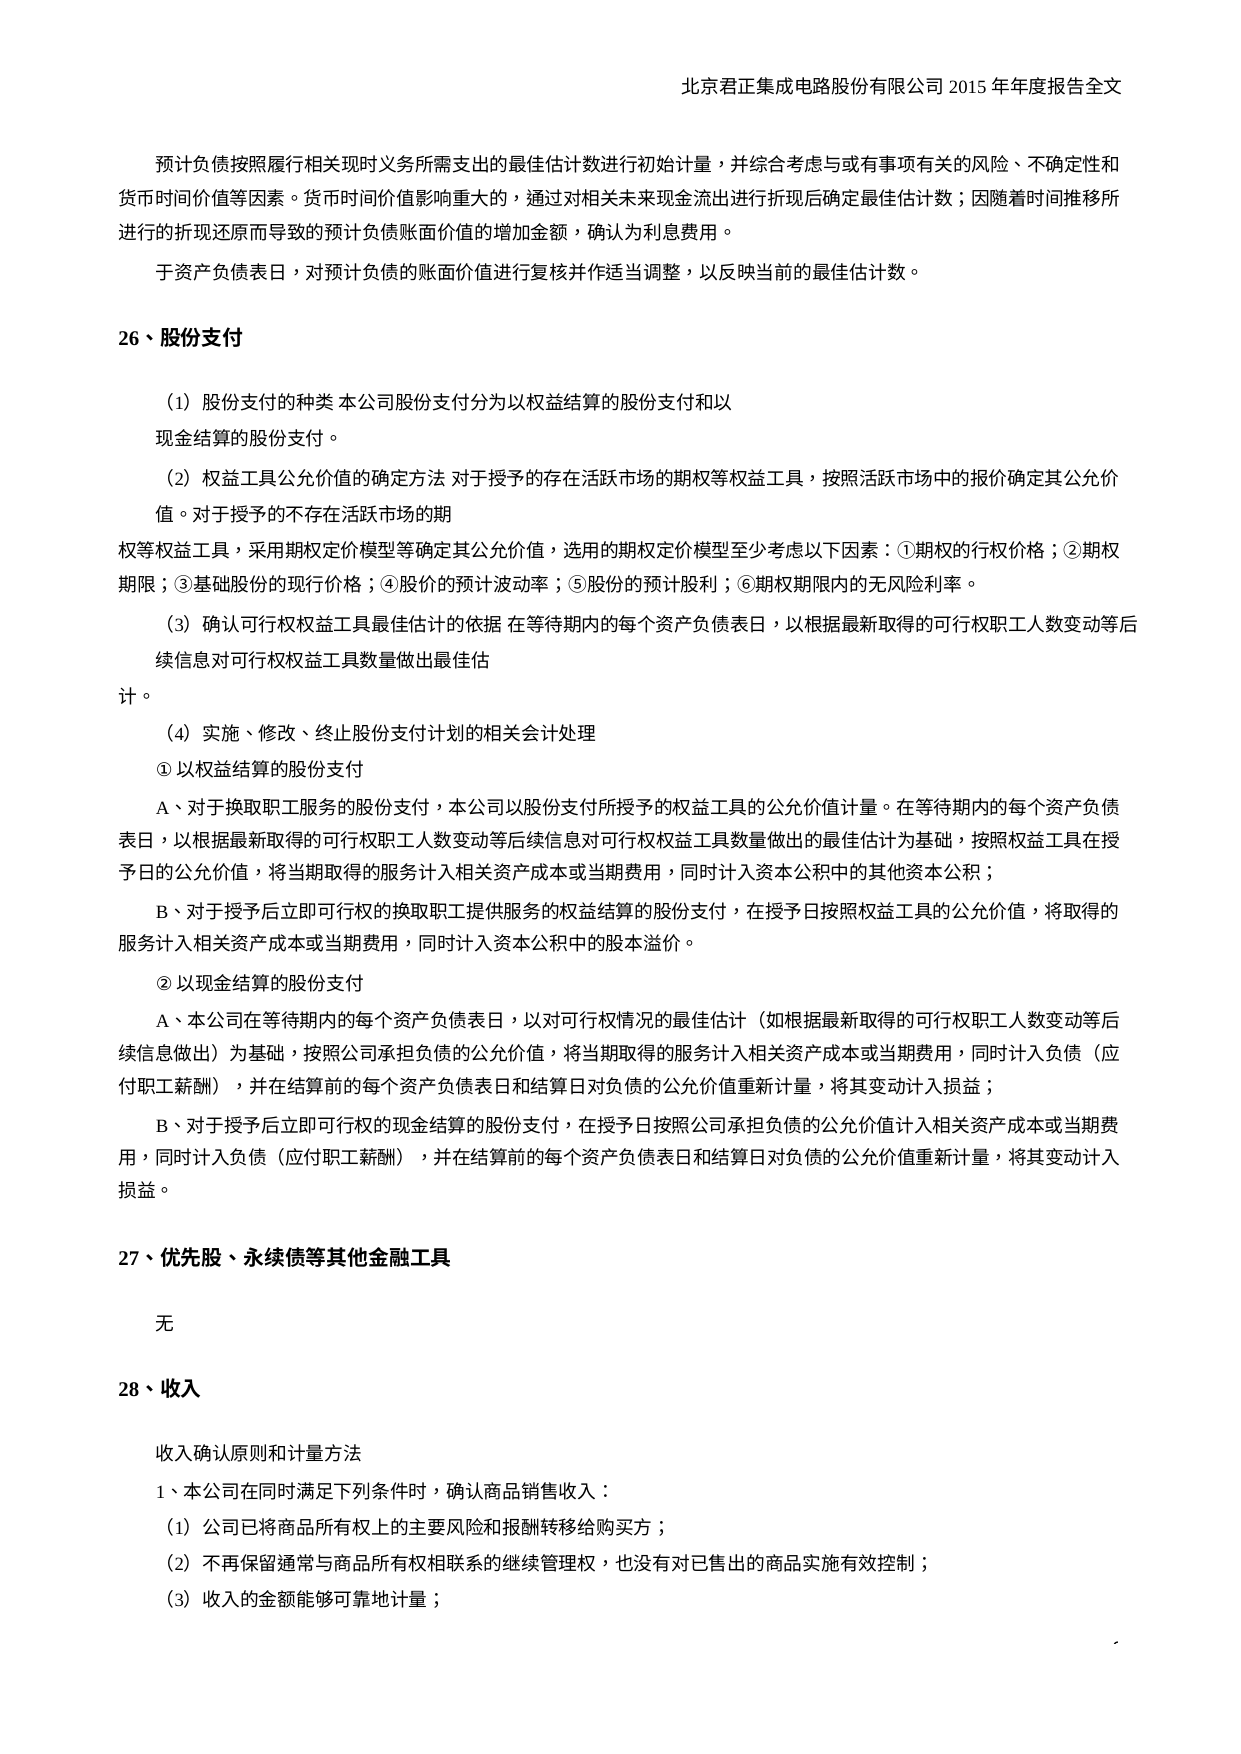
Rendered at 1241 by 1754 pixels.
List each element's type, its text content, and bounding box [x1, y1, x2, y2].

text 预计负债按照履行相关现时义务所需支出的最佳估计数进行初始计量，并综合考虑与或有事项有关的风险、不确定性和 货币时间价值等因素。货币时间价值影响重大的，通过对相关未来现金流出进行折现后确定最佳估计数；因随着时间推移所 进行的折现还原而导致的预计负债账面价值的增加金额，确认为利息费用。 [118, 151, 1123, 245]
text （3）收入的金额能够可靠地计量； [156, 1587, 1138, 1612]
text （4）实施、修改、终止股份支付计划的相关会计处理 [156, 721, 1138, 746]
text 于资产负债表日，对预计负债的账面价值进行复核并作适当调整，以反映当前的最佳估计数。 [156, 259, 1138, 284]
text 1、本公司在同时满足下列条件时，确认商品销售收入： [156, 1478, 1138, 1504]
text ①以权益结算的股份支付 [156, 757, 1138, 782]
subtitle 28、收入 [118, 1374, 1138, 1402]
text （1）公司已将商品所有权上的主要风险和报酬转移给购买方； [156, 1514, 1138, 1540]
text ②以现金结算的股份支付 [156, 970, 1138, 996]
text （3）确认可行权权益工具最佳估计的依据 在等待期内的每个资产负债表日，以根据最新取得的可行权职工人数变动等后续信息对可行权权益工具数量做出最佳估 [156, 611, 1138, 672]
text 权等权益工具，采用期权定价模型等确定其公允价值，选用的期权定价模型至少考虑以下因素：①期权的行权价格；②期权 期限；③基础股份的现行价格；④股价的预计波动率；⑤股份的预计股利；⑥期权期限内的无风险利率。 [118, 537, 1138, 597]
subtitle 26、股份支付 [118, 323, 1138, 351]
text （2）不再保留通常与商品所有权相联系的继续管理权，也没有对已售出的商品实施有效控制； [156, 1550, 1138, 1576]
subtitle 27、优先股、永续债等其他金融工具 [118, 1243, 1138, 1272]
text （2）权益工具公允价值的确定方法 对于授予的存在活跃市场的期权等权益工具，按照活跃市场中的报价确定其公允价值。对于授予的不存在活跃市场的期 [156, 466, 1138, 527]
text A、对于换取职工服务的股份支付，本公司以股份支付所授予的权益工具的公允价值计量。在等待期内的每个资产负债 表日，以根据最新取得的可行权职工人数变动等后续信息对可行权权益工具数量做出的最佳估计为基础，按照权益工具在授 予日的公允价值，将当期取得的服务计入相关资产成本或当期费用，同时计入资本公积中的其他资本公积； [118, 794, 1122, 885]
text 收入确认原则和计量方法 [156, 1440, 1138, 1466]
text B、对于授予后立即可行权的换取职工提供服务的权益结算的股份支付，在授予日按照权益工具的公允价值，将取得的 服务计入相关资产成本或当期费用，同时计入资本公积中的股本溢价。 [118, 899, 1122, 956]
text （1）股份支付的种类 本公司股份支付分为以权益结算的股份支付和以现金结算的股份支付。 [156, 389, 739, 451]
text 无 [156, 1310, 1138, 1335]
text 计。 [118, 683, 1138, 708]
text A、本公司在等待期内的每个资产负债表日，以对可行权情况的最佳估计（如根据最新取得的可行权职工人数变动等后 续信息做出）为基础，按照公司承担负债的公允价值，将当期取得的服务计入相关资产成本或当期费用，同时计入负债（应 付职工薪酬），并在结算前的每个资产负债表日和结算日对负债的公允价值重新计量，将其变动计入损益； [118, 1008, 1122, 1098]
text B、对于授予后立即可行权的现金结算的股份支付，在授予日按照公司承担负债的公允价值计入相关资产成本或当期费 用，同时计入负债（应付职工薪酬），并在结算前的每个资产负债表日和结算日对负债的公允价值重新计量，将其变动计入 损益。 [118, 1112, 1122, 1203]
